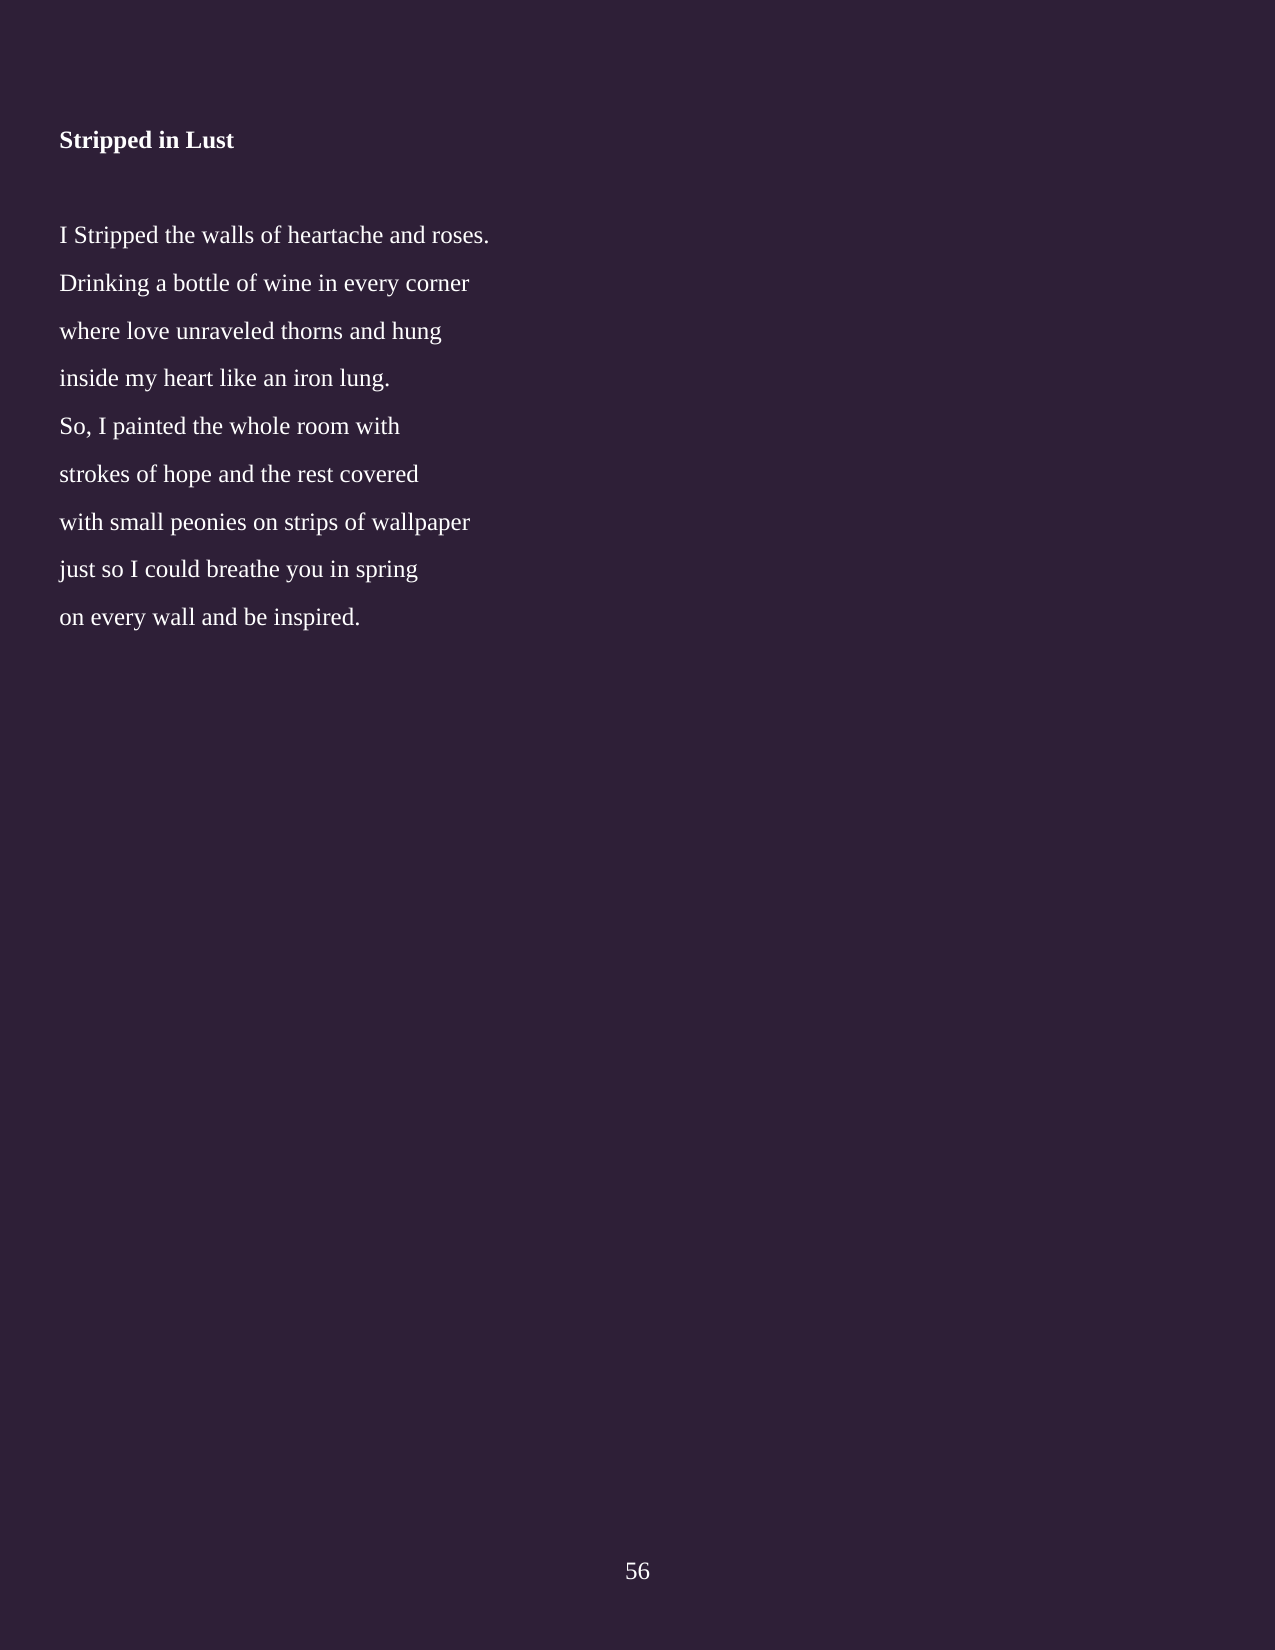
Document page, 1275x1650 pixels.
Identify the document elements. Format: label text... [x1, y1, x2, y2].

text 56 [59, 1556, 1216, 1585]
text on every wall and be inspired. [59, 602, 1216, 631]
text inside my heart like an iron lung. [59, 363, 1216, 392]
text Drinking a bottle of wine in every corner [59, 268, 1216, 297]
text strokes of hope and the rest covered [59, 459, 1216, 488]
text where love unraveled thorns and hung [59, 316, 1216, 344]
text So, I painted the whole room with [59, 411, 1216, 440]
text Stripped in Lust [59, 125, 1216, 154]
text I Stripped the walls of heartache and roses. [59, 220, 1216, 249]
text with small peonies on strips of wallpaper [59, 507, 1216, 535]
text just so I could breathe you in spring [59, 554, 1216, 583]
